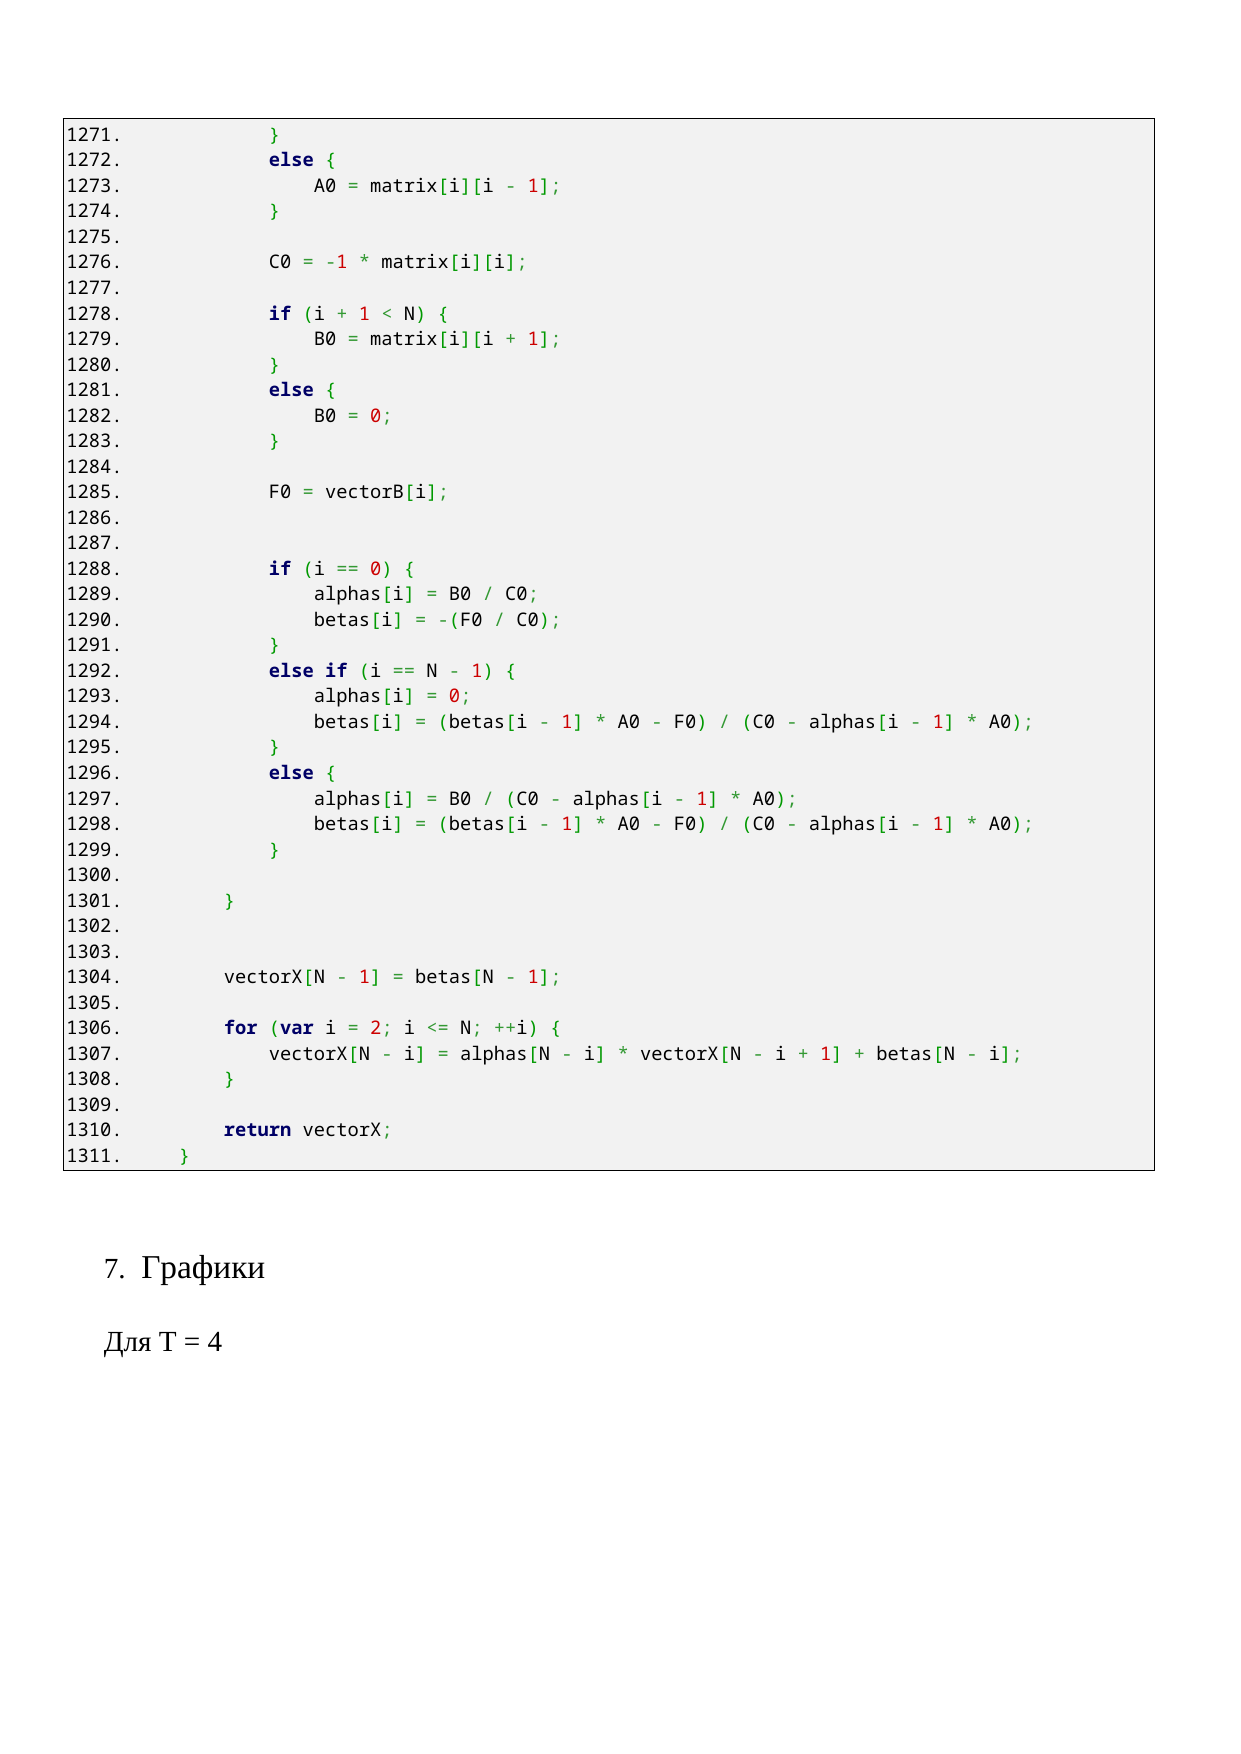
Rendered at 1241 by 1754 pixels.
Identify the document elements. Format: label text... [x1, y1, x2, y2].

list for (var i = 2; i <= N; ++i) { [64, 1011, 1154, 1037]
list A0 = matrix[i][i - 1]; [64, 169, 1154, 195]
list if (i == 0) { [64, 552, 1154, 577]
list } [64, 348, 1154, 373]
list vectorX[N - i] = alphas[N - i] * vectorX[N - i + 1] + betas[N - i]; [64, 1037, 1154, 1062]
list } [64, 424, 1154, 450]
list B0 = 0; [64, 399, 1154, 424]
list F0 = vectorB[i]; [64, 475, 1154, 501]
list return vectorX; [64, 1113, 1154, 1139]
list B0 = matrix[i][i + 1]; [64, 322, 1154, 348]
list alphas[i] = B0 / (C0 - alphas[i - 1] * A0); [64, 782, 1154, 807]
list vectorX[N - 1] = betas[N - 1]; [64, 960, 1154, 986]
list } [64, 884, 1154, 909]
list } [64, 119, 1154, 144]
list betas[i] = (betas[i - 1] * A0 - F0) / (C0 - alphas[i - 1] * A0); [64, 705, 1154, 731]
list else { [64, 373, 1154, 399]
list else { [64, 756, 1154, 782]
list } [64, 628, 1154, 654]
list alphas[i] = B0 / C0; [64, 577, 1154, 603]
list } [64, 1139, 1154, 1170]
list Графики [103, 1247, 1152, 1286]
list } [64, 833, 1154, 858]
list alphas[i] = 0; [64, 679, 1154, 705]
list if (i + 1 < N) { [64, 297, 1154, 322]
text Для T = 4 [103, 1324, 1152, 1358]
list else if (i == N - 1) { [64, 654, 1154, 679]
list } [64, 1062, 1154, 1088]
list } [64, 195, 1154, 220]
list betas[i] = -(F0 / C0); [64, 603, 1154, 628]
list else { [64, 144, 1154, 169]
list C0 = -1 * matrix[i][i]; [64, 246, 1154, 271]
list } [64, 731, 1154, 756]
list betas[i] = (betas[i - 1] * A0 - F0) / (C0 - alphas[i - 1] * A0); [64, 807, 1154, 833]
